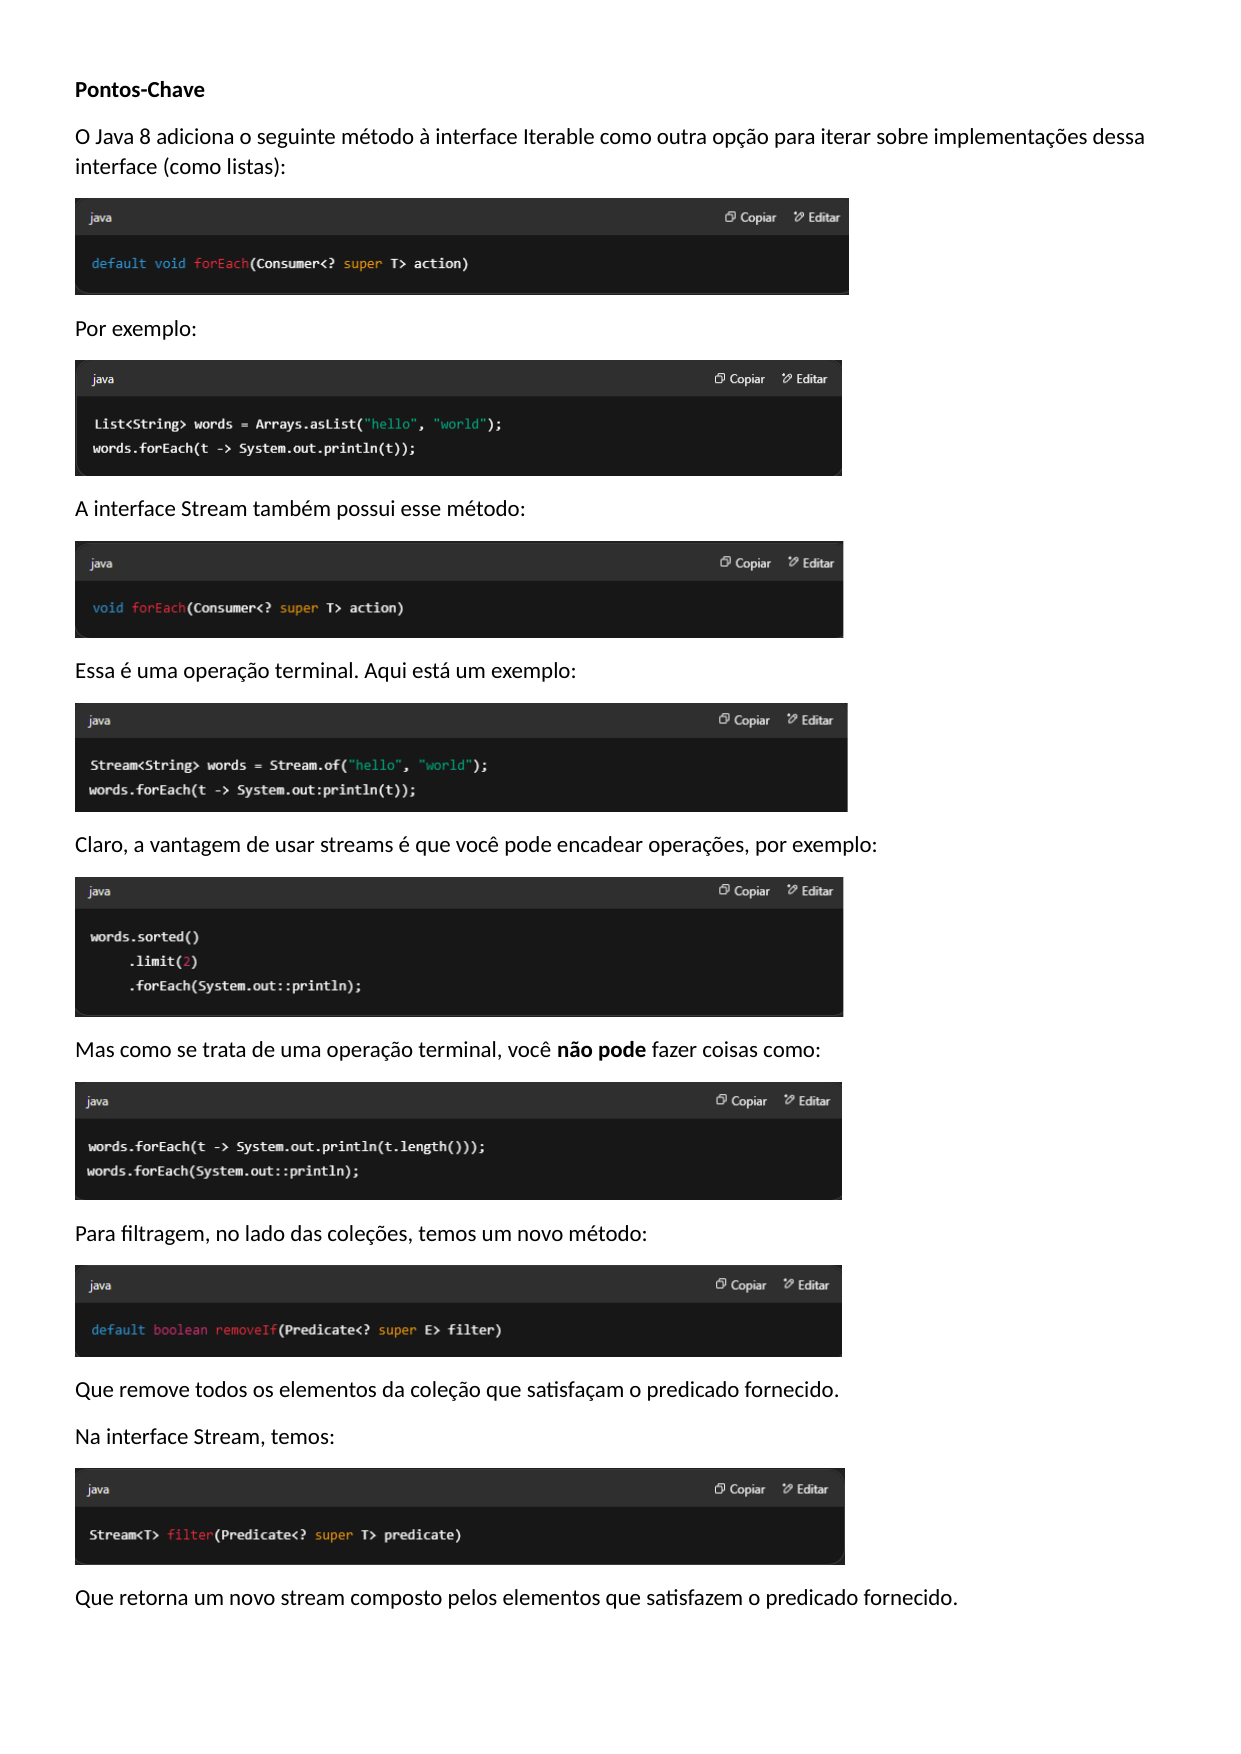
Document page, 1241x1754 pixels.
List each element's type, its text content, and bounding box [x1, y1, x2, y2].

picture [75, 1082, 842, 1200]
picture [75, 703, 848, 812]
picture [75, 877, 844, 1017]
text A interface Stream também possui esse método: [75, 494, 1165, 522]
text Mas como se trata de uma operação terminal, você não pode fazer coisas como: [75, 1036, 1165, 1064]
text Pontos-Chave [75, 75, 1165, 103]
picture [75, 541, 844, 638]
text Que retorna um novo stream composto pelos elementos que satisfazem o predicado fornecido. [75, 1583, 1165, 1611]
text Por exemplo: [75, 314, 1165, 342]
text Para filtragem, no lado das coleções, temos um novo método: [75, 1219, 1165, 1247]
text O Java 8 adiciona o seguinte método à interface Iterable como outra opção para iterar sobre implementações dessa interface (como listas): [75, 122, 1165, 180]
picture [75, 1265, 842, 1357]
picture [75, 1468, 845, 1565]
text Essa é uma operação terminal. Aqui está um exemplo: [75, 656, 1165, 684]
picture [75, 198, 849, 295]
text Claro, a vantagem de usar streams é que você pode encadear operações, por exemplo: [75, 830, 1165, 858]
picture [75, 360, 842, 476]
text Na interface Stream, temos: [75, 1422, 1165, 1450]
text Que remove todos os elementos da coleção que satisfaçam o predicado fornecido. [75, 1375, 1165, 1403]
